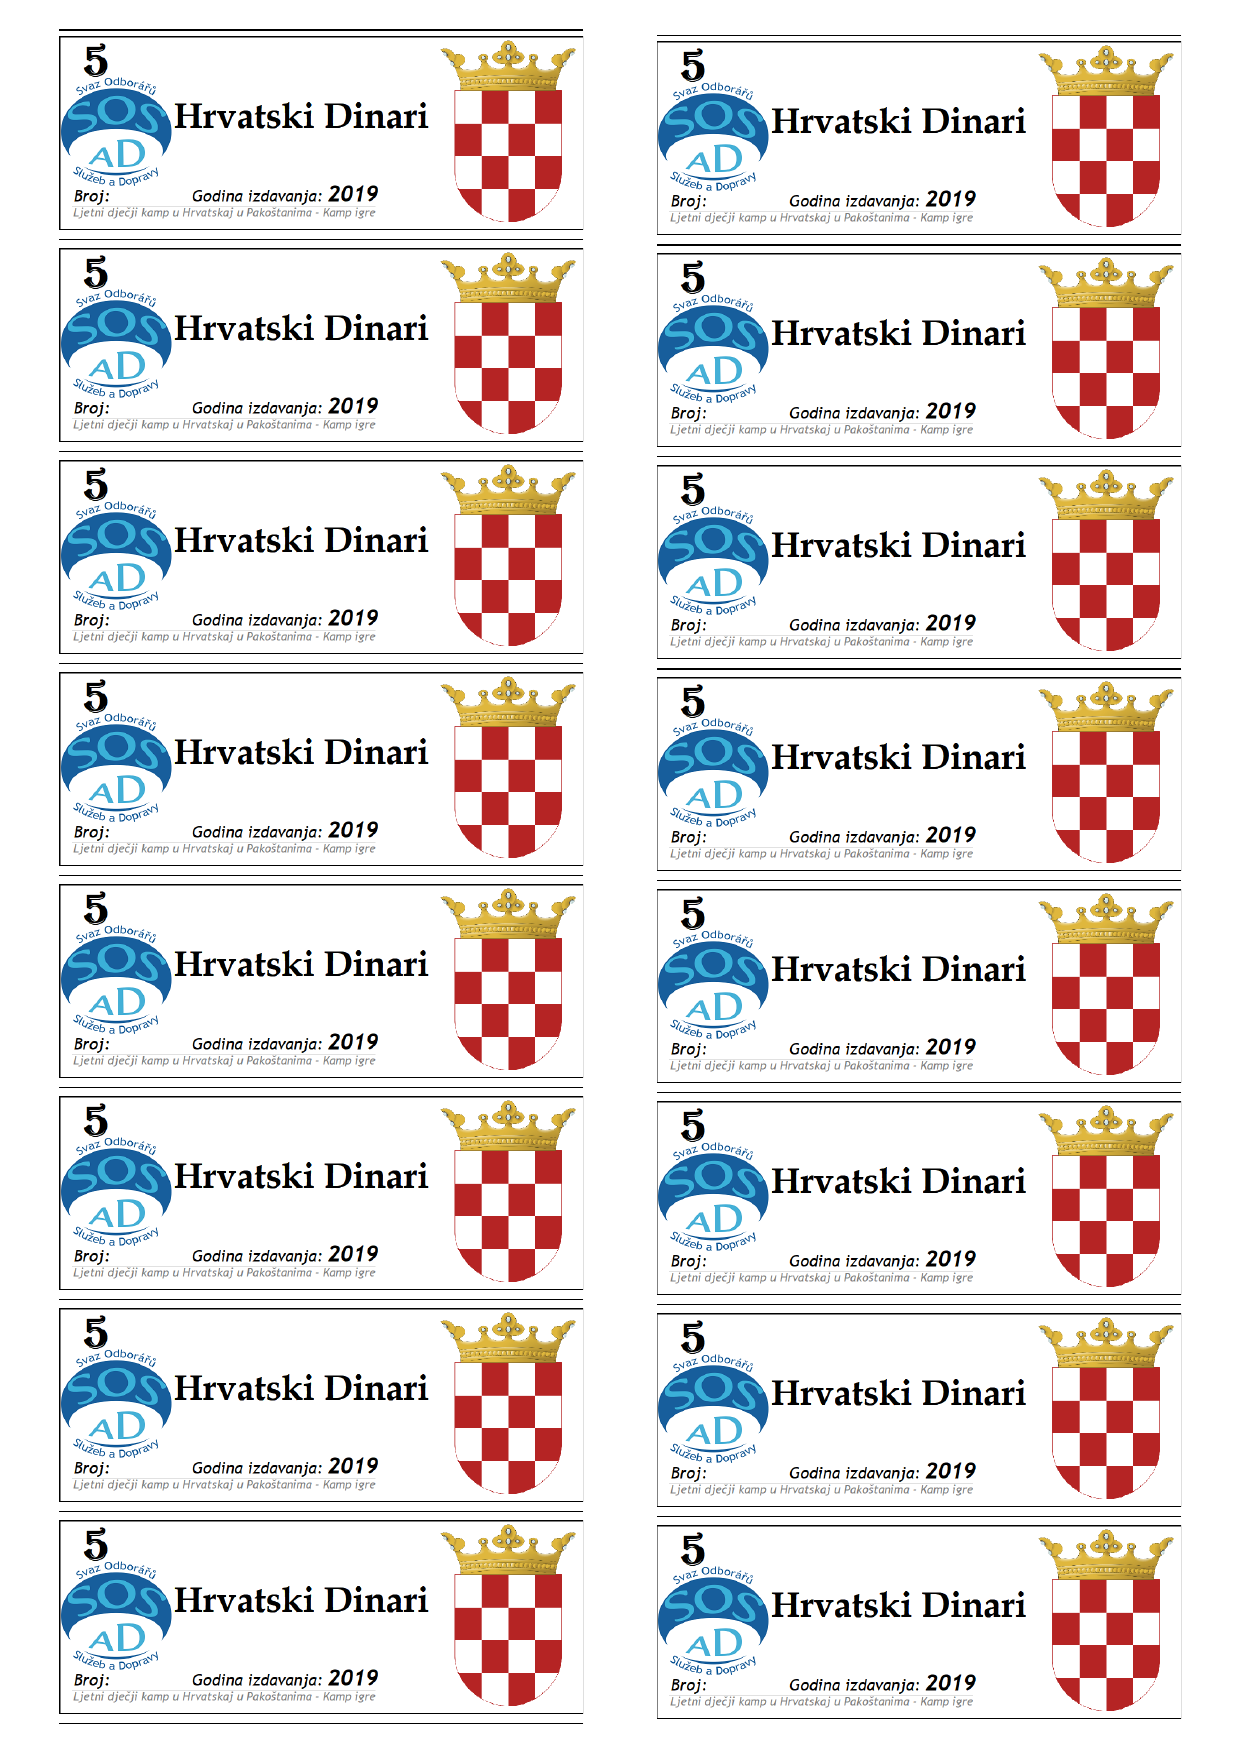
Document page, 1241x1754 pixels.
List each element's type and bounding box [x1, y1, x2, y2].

picture [59, 884, 584, 1078]
picture [657, 41, 1182, 235]
picture [59, 672, 584, 866]
picture [657, 253, 1182, 447]
picture [59, 1308, 584, 1502]
picture [657, 889, 1182, 1083]
picture [59, 36, 584, 230]
picture [657, 1525, 1182, 1719]
picture [59, 1096, 584, 1290]
picture [657, 677, 1182, 871]
picture [657, 465, 1182, 659]
picture [657, 1101, 1182, 1295]
picture [59, 460, 584, 654]
picture [59, 248, 584, 442]
picture [59, 1520, 584, 1714]
picture [657, 1313, 1182, 1507]
